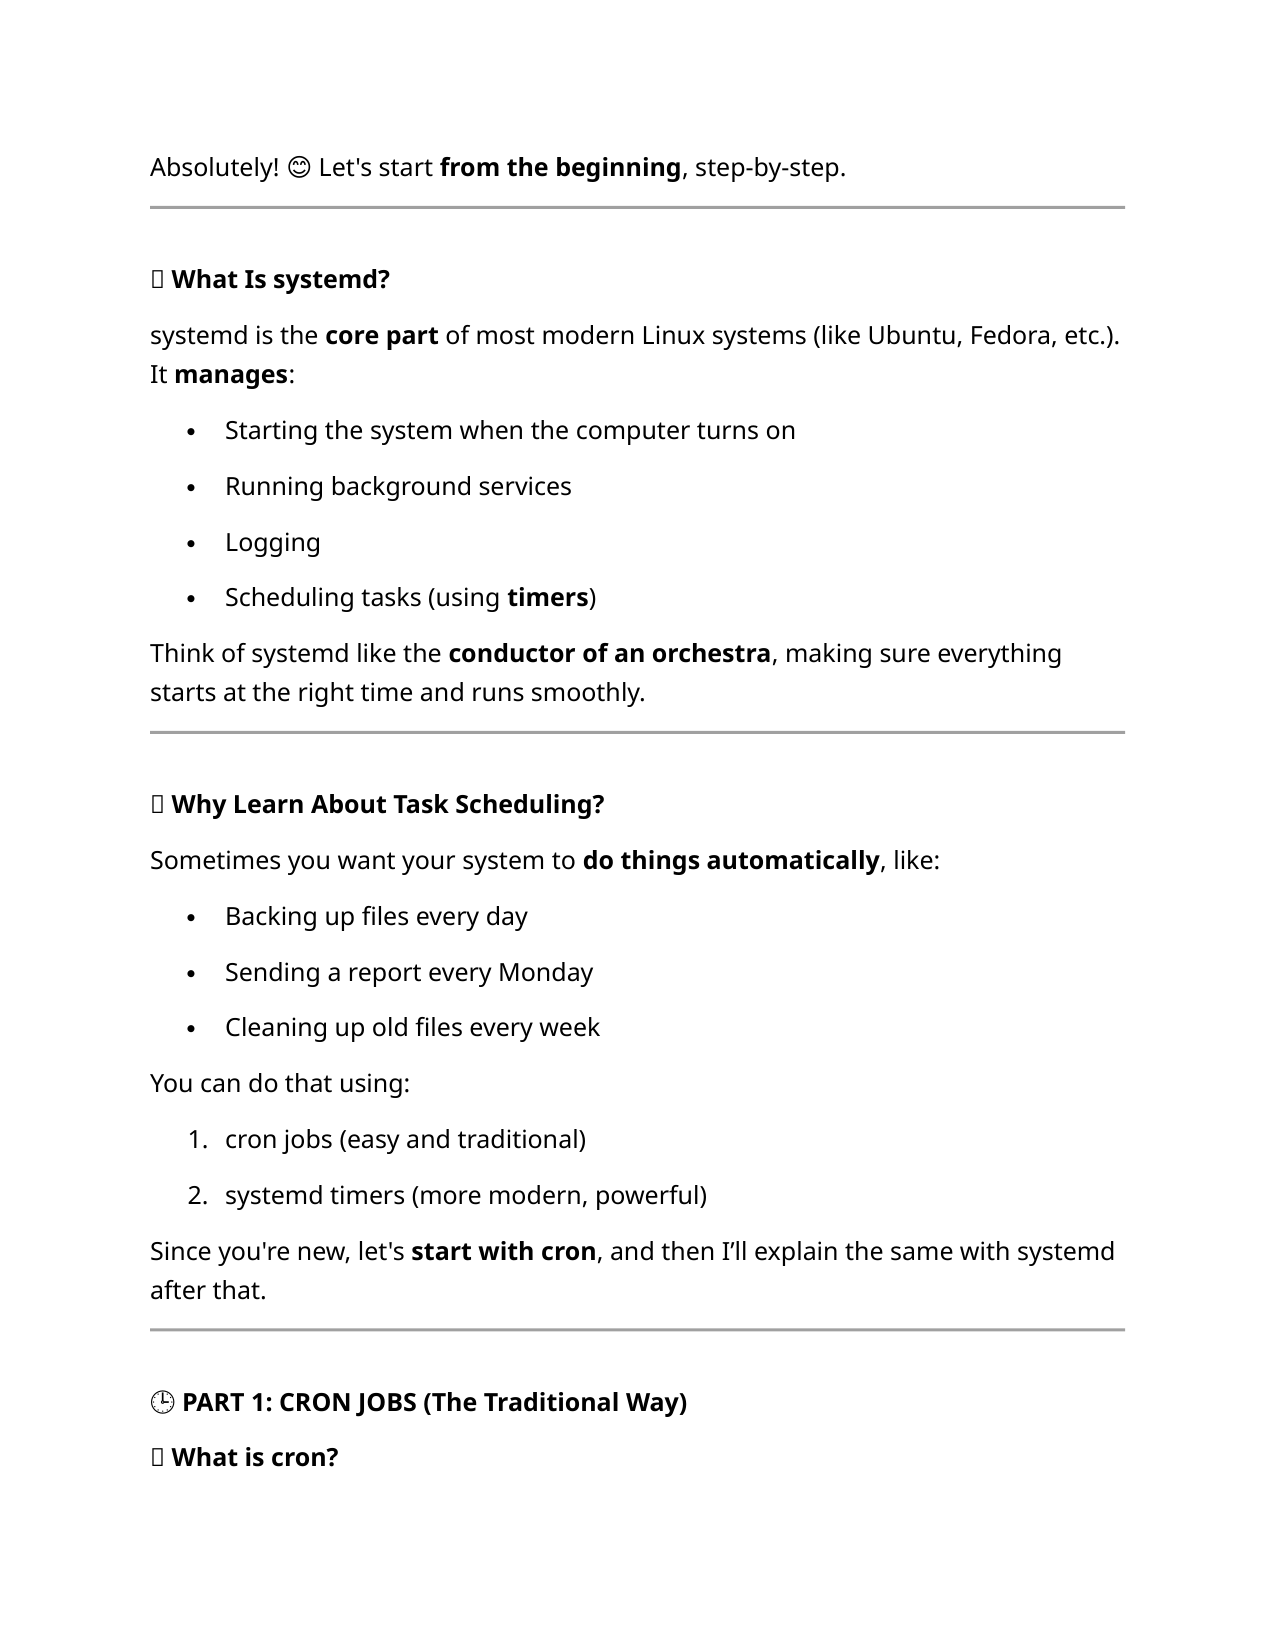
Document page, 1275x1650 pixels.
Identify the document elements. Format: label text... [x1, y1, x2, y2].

text 🔹 What is cron? [150, 1440, 1125, 1474]
list Sending a report every Monday [187, 954, 1125, 988]
text 🕒 PART 1: CRON JOBS (The Traditional Way) [150, 1384, 1125, 1418]
text You can do that using: [150, 1066, 1125, 1100]
text systemd is the core part of most modern Linux systems (like Ubuntu, Fedora, etc.). It manages: [150, 317, 1125, 391]
list Starting the system when the computer turns on [187, 412, 1125, 447]
list Logging [187, 524, 1125, 558]
text ✅ Why Learn About Task Scheduling? [150, 787, 1125, 821]
text Since you're new, let's start with cron, and then I’ll explain the same with systemd after that. [150, 1233, 1125, 1307]
list Cleaning up old files every week [187, 1010, 1125, 1044]
text Sometimes you want your system to do things automatically, like: [150, 842, 1125, 877]
list cron jobs (easy and traditional) [187, 1122, 1125, 1156]
text Think of systemd like the conductor of an orchestra, making sure everything starts at the right time and runs smoothly. [150, 636, 1125, 709]
text 🧠 What Is systemd? [150, 262, 1125, 296]
list Running background services [187, 468, 1125, 502]
list Scheduling tasks (using timers) [187, 580, 1125, 614]
text Absolutely! 😊 Let's start from the beginning, step-by-step. [150, 150, 1125, 184]
list Backing up files every day [187, 898, 1125, 932]
list systemd timers (more modern, powerful) [187, 1177, 1125, 1212]
